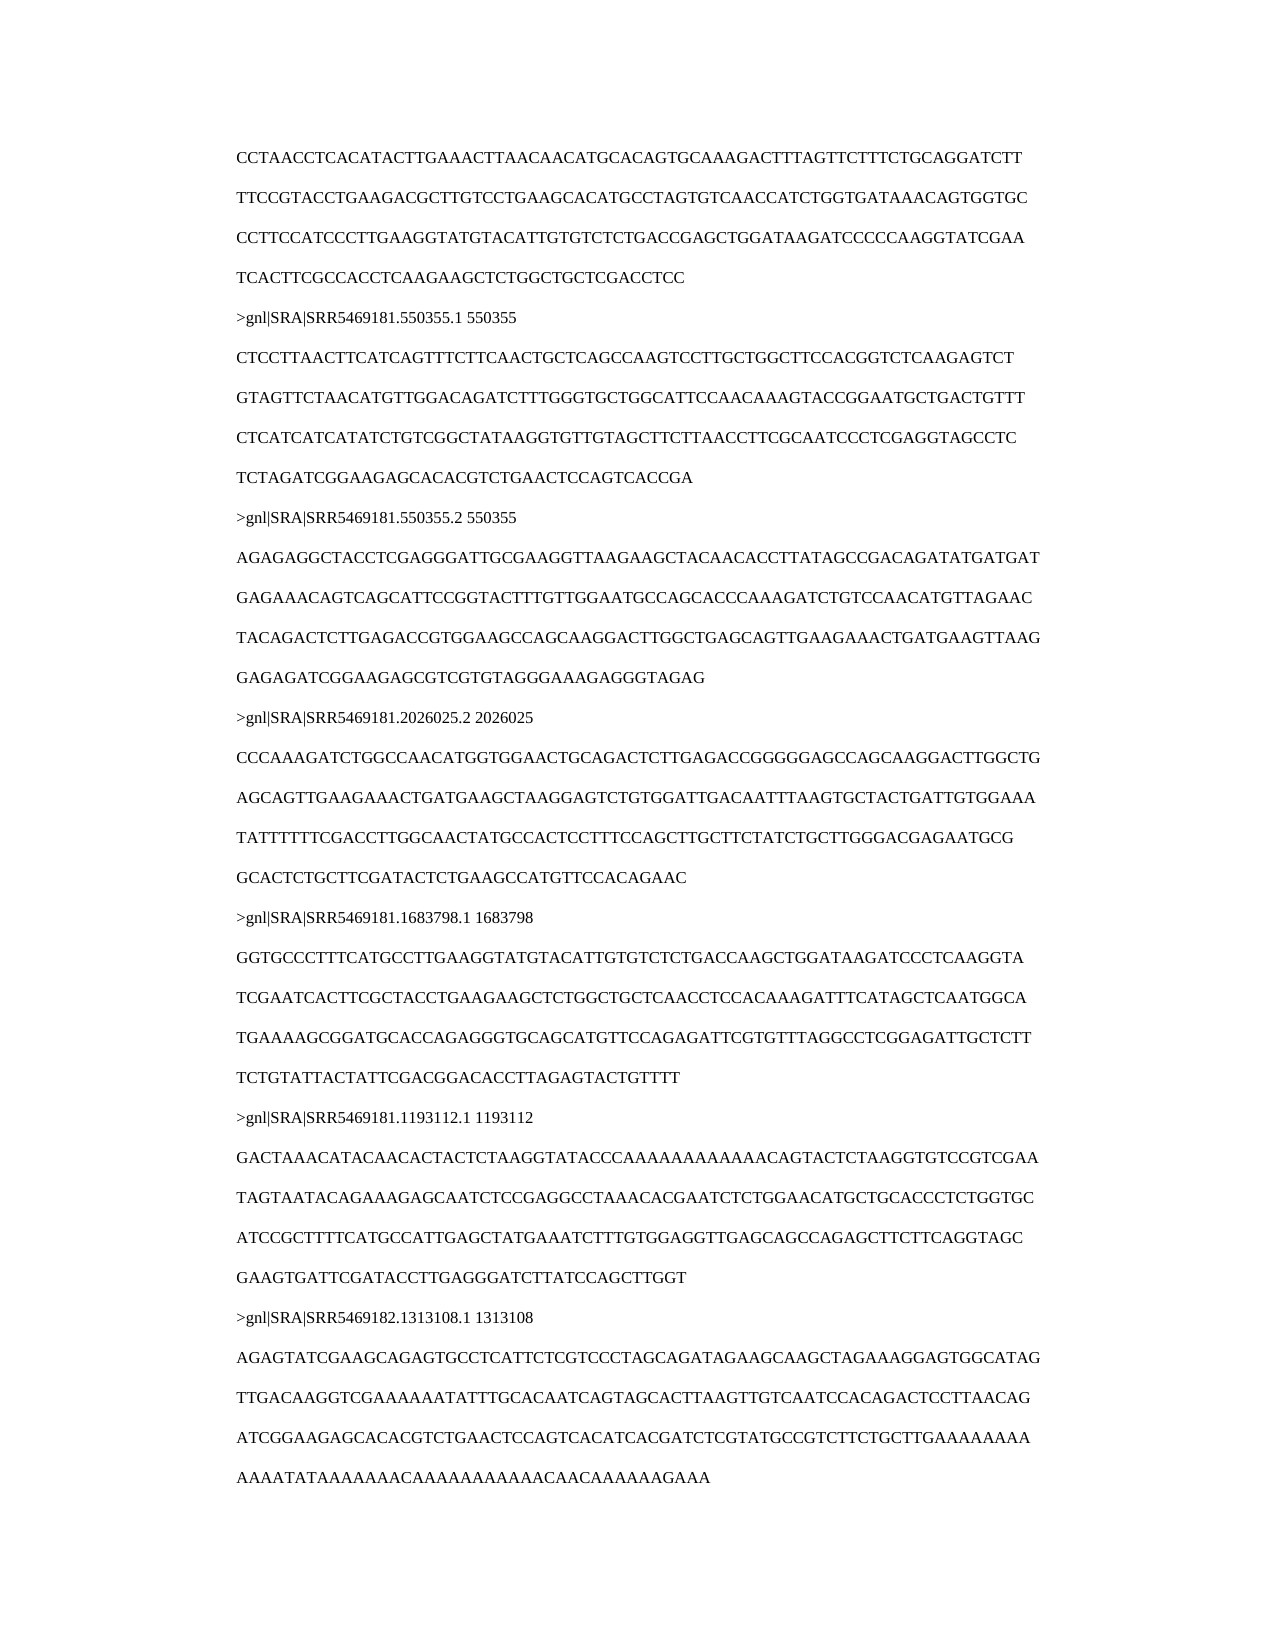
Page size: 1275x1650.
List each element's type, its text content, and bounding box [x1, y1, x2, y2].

text CCTAACCTCACATACTTGAAACTTAACAACATGCACAGTGCAAAGACTTTAGTTCTTTCTGCAGGATCTT [236, 148, 1186, 167]
text GAGAAACAGTCAGCATTCCGGTACTTTGTTGGAATGCCAGCACCCAAAGATCTGTCCAACATGTTAGAAC [236, 588, 1186, 607]
text GCACTCTGCTTCGATACTCTGAAGCCATGTTCCACAGAAC [236, 868, 1186, 887]
text TCTAGATCGGAAGAGCACACGTCTGAACTCCAGTCACCGA [236, 468, 1186, 487]
text >gnl|SRA|SRR5469182.1313108.1 1313108 [236, 1308, 1186, 1327]
text GAGAGATCGGAAGAGCGTCGTGTAGGGAAAGAGGGTAGAG [236, 668, 1186, 687]
text >gnl|SRA|SRR5469181.1193112.1 1193112 [236, 1108, 1186, 1127]
text TATTTTTTCGACCTTGGCAACTATGCCACTCCTTTCCAGCTTGCTTCTATCTGCTTGGGACGAGAATGCG [236, 828, 1186, 847]
text TCTGTATTACTATTCGACGGACACCTTAGAGTACTGTTTT [236, 1068, 1186, 1087]
text TCGAATCACTTCGCTACCTGAAGAAGCTCTGGCTGCTCAACCTCCACAAAGATTTCATAGCTCAATGGCA [236, 988, 1186, 1007]
text TTCCGTACCTGAAGACGCTTGTCCTGAAGCACATGCCTAGTGTCAACCATCTGGTGATAAACAGTGGTGC [236, 188, 1186, 207]
text GAAGTGATTCGATACCTTGAGGGATCTTATCCAGCTTGGT [236, 1268, 1186, 1287]
text >gnl|SRA|SRR5469181.2026025.2 2026025 [236, 708, 1186, 727]
text TAGTAATACAGAAAGAGCAATCTCCGAGGCCTAAACACGAATCTCTGGAACATGCTGCACCCTCTGGTGC [236, 1188, 1186, 1207]
text TGAAAAGCGGATGCACCAGAGGGTGCAGCATGTTCCAGAGATTCGTGTTTAGGCCTCGGAGATTGCTCTT [236, 1028, 1186, 1047]
text CCTTCCATCCCTTGAAGGTATGTACATTGTGTCTCTGACCGAGCTGGATAAGATCCCCCAAGGTATCGAA [236, 228, 1186, 247]
text >gnl|SRA|SRR5469181.550355.2 550355 [236, 508, 1186, 527]
text AGAGTATCGAAGCAGAGTGCCTCATTCTCGTCCCTAGCAGATAGAAGCAAGCTAGAAAGGAGTGGCATAG [236, 1348, 1186, 1367]
text >gnl|SRA|SRR5469181.1683798.1 1683798 [236, 908, 1186, 927]
text CTCCTTAACTTCATCAGTTTCTTCAACTGCTCAGCCAAGTCCTTGCTGGCTTCCACGGTCTCAAGAGTCT [236, 348, 1186, 367]
text TACAGACTCTTGAGACCGTGGAAGCCAGCAAGGACTTGGCTGAGCAGTTGAAGAAACTGATGAAGTTAAG [236, 628, 1186, 647]
text TCACTTCGCCACCTCAAGAAGCTCTGGCTGCTCGACCTCC [236, 268, 1186, 287]
text GTAGTTCTAACATGTTGGACAGATCTTTGGGTGCTGGCATTCCAACAAAGTACCGGAATGCTGACTGTTT [236, 388, 1186, 407]
text TTGACAAGGTCGAAAAAATATTTGCACAATCAGTAGCACTTAAGTTGTCAATCCACAGACTCCTTAACAG [236, 1388, 1186, 1407]
text ATCGGAAGAGCACACGTCTGAACTCCAGTCACATCACGATCTCGTATGCCGTCTTCTGCTTGAAAAAAAA [236, 1428, 1186, 1447]
text AGCAGTTGAAGAAACTGATGAAGCTAAGGAGTCTGTGGATTGACAATTTAAGTGCTACTGATTGTGGAAA [236, 788, 1186, 807]
text AAAATATAAAAAAACAAAAAAAAAAACAACAAAAAAGAAA [236, 1468, 1186, 1487]
text >gnl|SRA|SRR5469181.550355.1 550355 [236, 308, 1186, 327]
text CTCATCATCATATCTGTCGGCTATAAGGTGTTGTAGCTTCTTAACCTTCGCAATCCCTCGAGGTAGCCTC [236, 428, 1186, 447]
text GGTGCCCTTTCATGCCTTGAAGGTATGTACATTGTGTCTCTGACCAAGCTGGATAAGATCCCTCAAGGTA [236, 948, 1186, 967]
text ATCCGCTTTTCATGCCATTGAGCTATGAAATCTTTGTGGAGGTTGAGCAGCCAGAGCTTCTTCAGGTAGC [236, 1228, 1186, 1247]
text GACTAAACATACAACACTACTCTAAGGTATACCCAAAAAAAAAAAACAGTACTCTAAGGTGTCCGTCGAA [236, 1148, 1186, 1167]
text AGAGAGGCTACCTCGAGGGATTGCGAAGGTTAAGAAGCTACAACACCTTATAGCCGACAGATATGATGAT [236, 548, 1186, 567]
text CCCAAAGATCTGGCCAACATGGTGGAACTGCAGACTCTTGAGACCGGGGGAGCCAGCAAGGACTTGGCTG [236, 748, 1186, 767]
